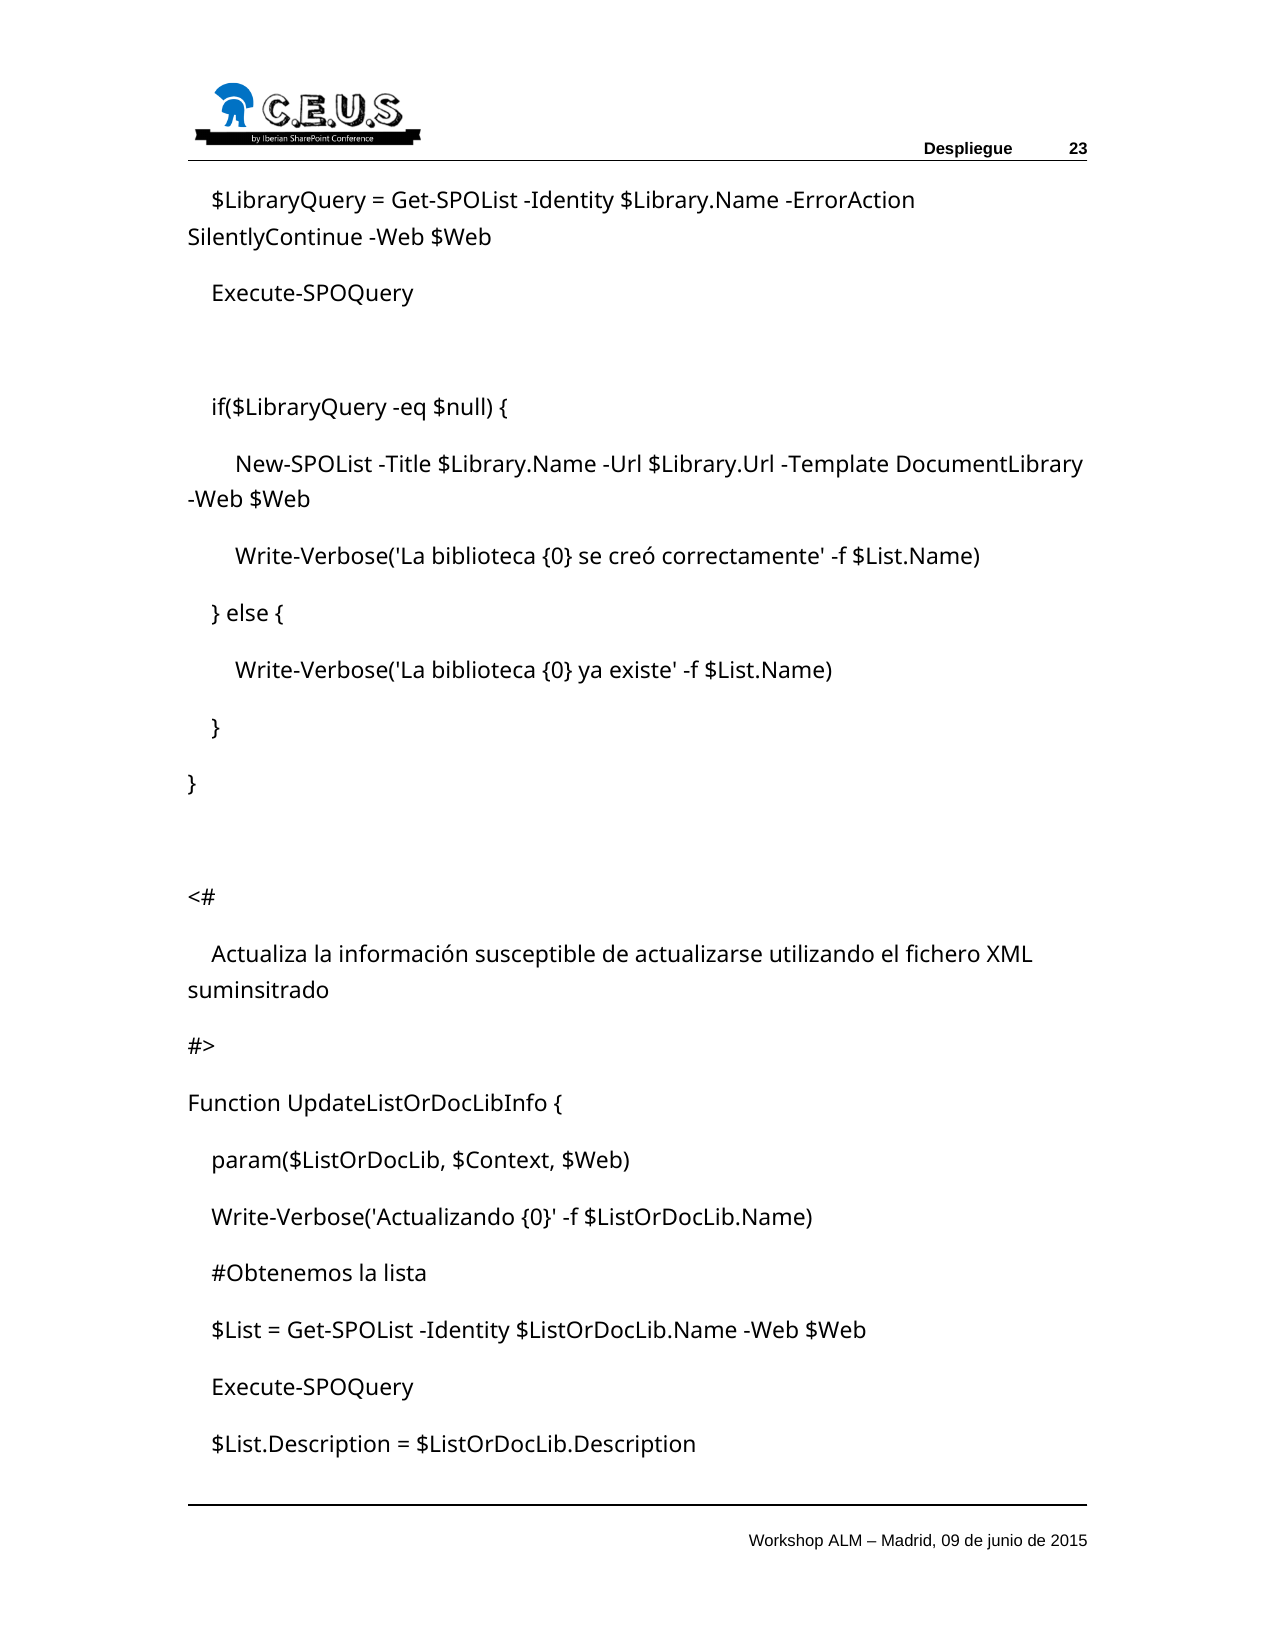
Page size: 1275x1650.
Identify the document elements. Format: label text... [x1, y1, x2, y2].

text if($LibraryQuery -eq $null) { [187, 391, 1087, 422]
text $List = Get-SPOList -Identity $ListOrDocLib.Name -Web $Web [187, 1314, 1087, 1345]
text Actualiza la información susceptible de actualizarse utilizando el fichero XML suminsitrado [187, 938, 1087, 1005]
text #> [187, 1030, 1087, 1062]
text $List.Description = $ListOrDocLib.Description [187, 1428, 1087, 1459]
text $LibraryQuery = Get-SPOList -Identity $Library.Name -ErrorAction SilentlyContinue -Web $Web [187, 184, 1087, 252]
text Write-Verbose('La biblioteca {0} ya existe' -f $List.Name) [187, 654, 1087, 685]
text Write-Verbose('Actualizando {0}' -f $ListOrDocLib.Name) [187, 1201, 1087, 1232]
text Write-Verbose('La biblioteca {0} se creó correctamente' -f $List.Name) [187, 540, 1087, 571]
text } else { [187, 597, 1087, 628]
text Execute-SPOQuery [187, 277, 1087, 308]
text #Obtenemos la lista [187, 1257, 1087, 1289]
picture [187, 75, 426, 155]
text <# [187, 881, 1087, 912]
text Function UpdateListOrDocLibInfo { [187, 1087, 1087, 1118]
text param($ListOrDocLib, $Context, $Web) [187, 1144, 1087, 1175]
text Execute-SPOQuery [187, 1371, 1087, 1402]
text } [187, 711, 1087, 742]
text New-SPOList -Title $Library.Name -Url $Library.Url -Template DocumentLibrary -Web $Web [187, 447, 1087, 515]
text } [187, 767, 1087, 798]
